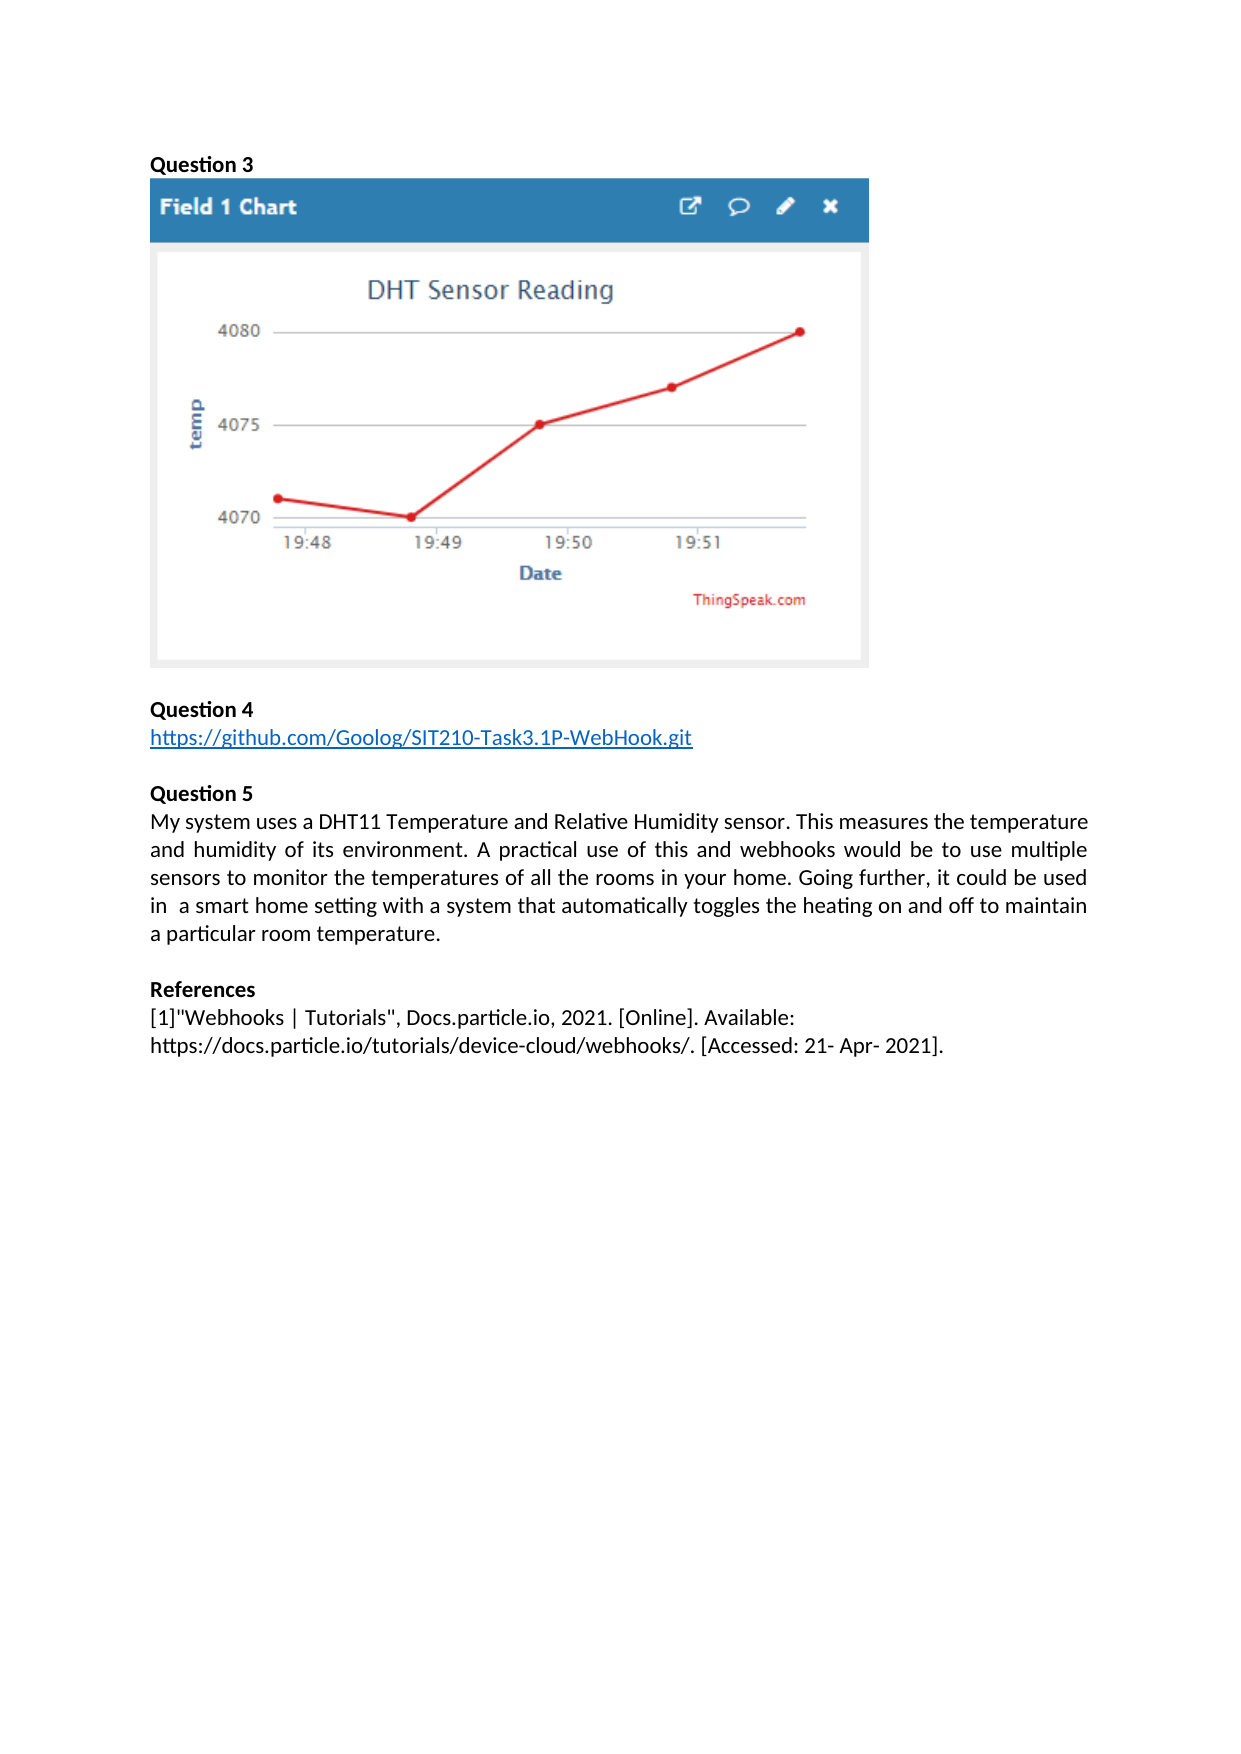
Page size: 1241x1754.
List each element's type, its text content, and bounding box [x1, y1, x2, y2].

text References [150, 975, 1090, 1003]
picture [150, 178, 869, 668]
text My system uses a DHT11 Temperature and Relative Humidity sensor. This measures the temperature and humidity of its environment. A practical use of this and webhooks would be to use multiple sensors to monitor the temperatures of all the rooms in your home. Going further, it could be used in a smart home setting with a system that automatically toggles the heating on and off to maintain a particular room temperature. [150, 807, 1090, 947]
text Question 4 [150, 695, 1090, 723]
text Question 3 [150, 150, 1090, 178]
text [1]"Webhooks | Tutorials", Docs.particle.io, 2021. [Online]. Available: https://docs.particle.io/tutorials/device-cloud/webhooks/. [Accessed: 21- Apr- 2021]. [150, 1003, 1090, 1059]
text https://github.com/Goolog/SIT210-Task3.1P-WebHook.git [150, 723, 1090, 751]
text Question 5 [150, 779, 1090, 807]
